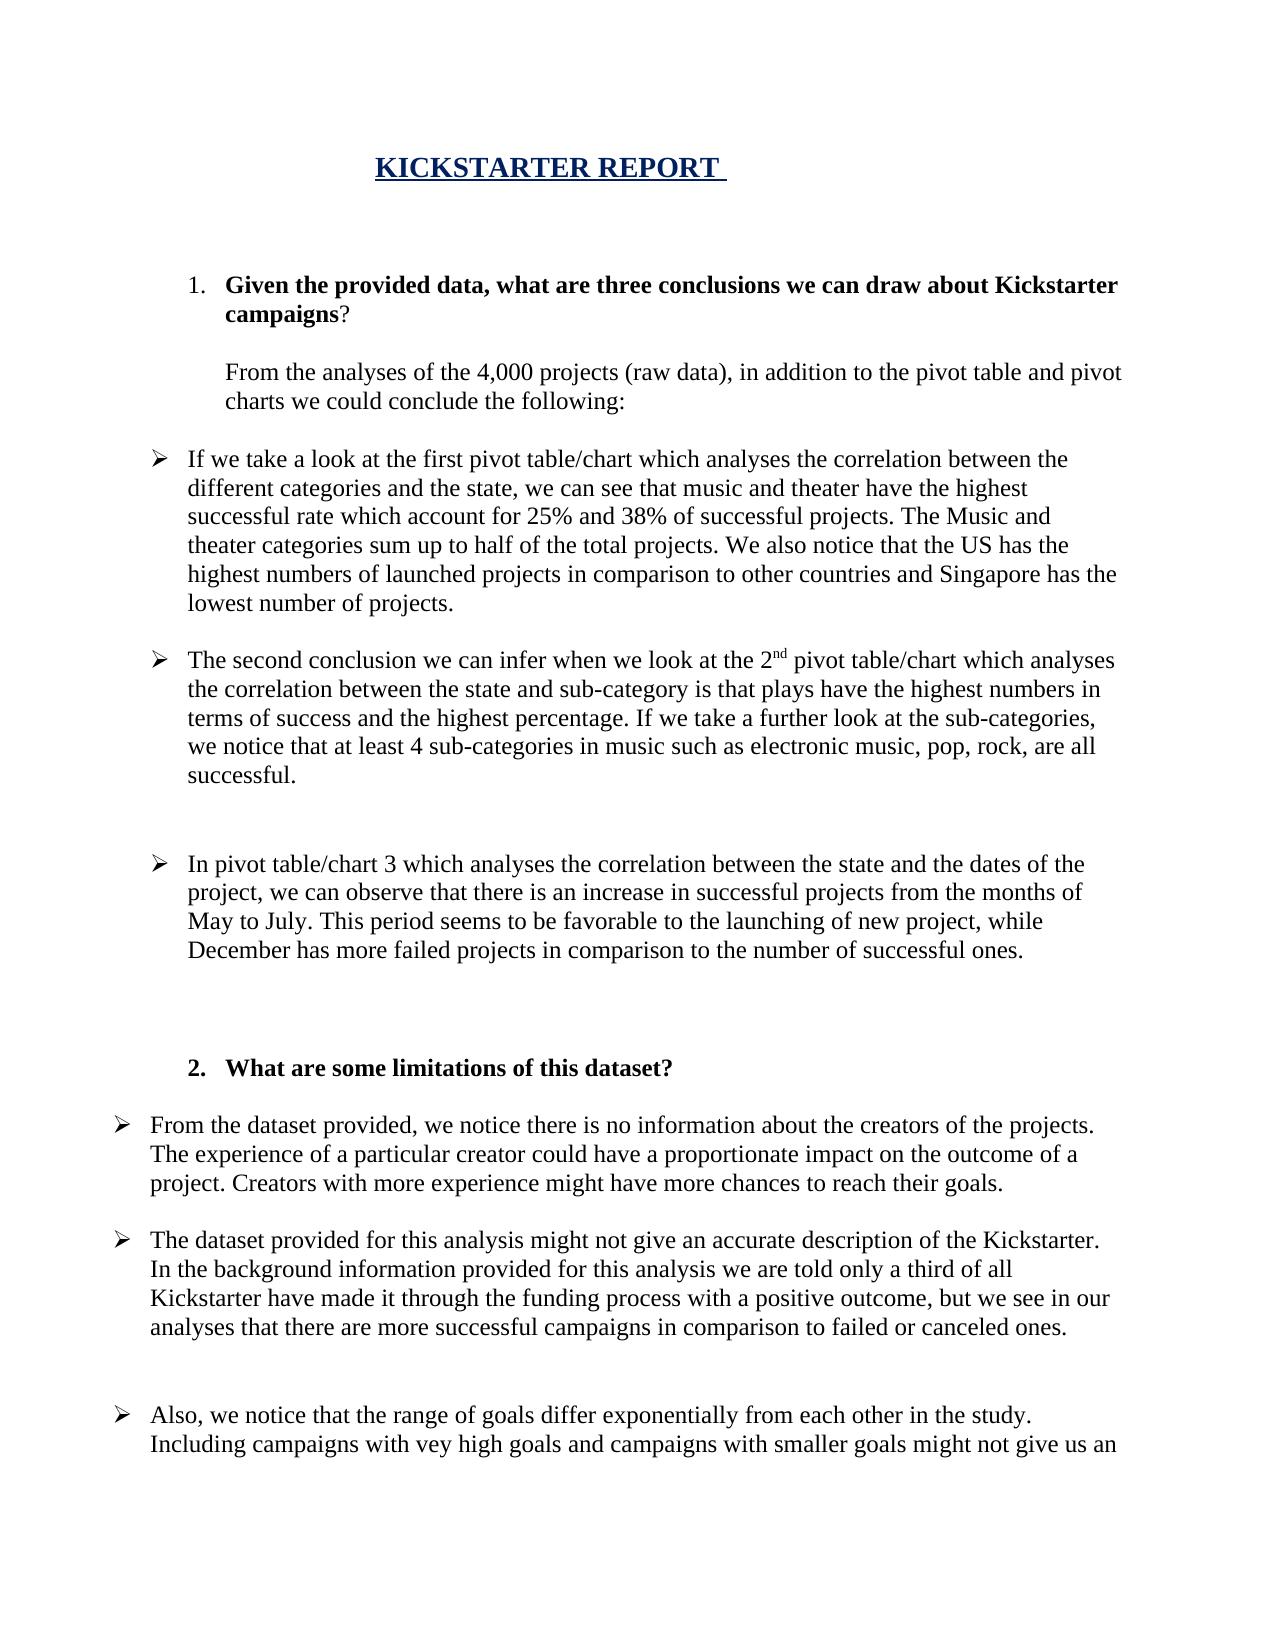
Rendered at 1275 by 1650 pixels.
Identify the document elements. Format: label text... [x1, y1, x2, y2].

list What are some limitations of this dataset? [187, 1053, 1125, 1081]
list If we take a look at the first pivot table/chart which analyses the correlation between the different categories and the state, we can see that music and theater have the highest successful rate which account for 25% and 38% of successful projects. The Music and theater categories sum up to half of the total projects. We also notice that the US has the highest numbers of launched projects in comparison to other countries and Singapore has the lowest number of projects. [150, 444, 1125, 616]
text KICKSTARTER REPORT [300, 150, 1125, 183]
list In pivot table/chart 3 which analyses the correlation between the state and the dates of the project, we can observe that there is an increase in successful projects from the months of May to July. This period seems to be favorable to the launching of new project, while December has more failed projects in comparison to the number of successful ones. [150, 849, 1125, 964]
list The dataset provided for this analysis might not give an accurate description of the Kickstarter. In the background information provided for this analysis we are told only a third of all Kickstarter have made it through the funding process with a positive outcome, but we see in our analyses that there are more successful campaigns in comparison to failed or canceled ones. [112, 1226, 1125, 1341]
list The second conclusion we can infer when we look at the 2nd pivot table/chart which analyses the correlation between the state and sub-category is that plays have the highest numbers in terms of success and the highest percentage. If we take a further look at the sub-categories, we notice that at least 4 sub-categories in music such as electronic music, pop, rock, are all successful. [150, 645, 1125, 789]
text From the analyses of the 4,000 projects (raw data), in addition to the pivot table and pivot charts we could conclude the following: [225, 357, 1125, 415]
list Given the provided data, what are three conclusions we can draw about Kickstarter campaigns? [187, 271, 1125, 328]
list From the dataset provided, we notice there is no information about the creators of the projects. The experience of a particular creator could have a proportionate impact on the outcome of a project. Creators with more experience might have more chances to reach their goals. [112, 1111, 1125, 1197]
